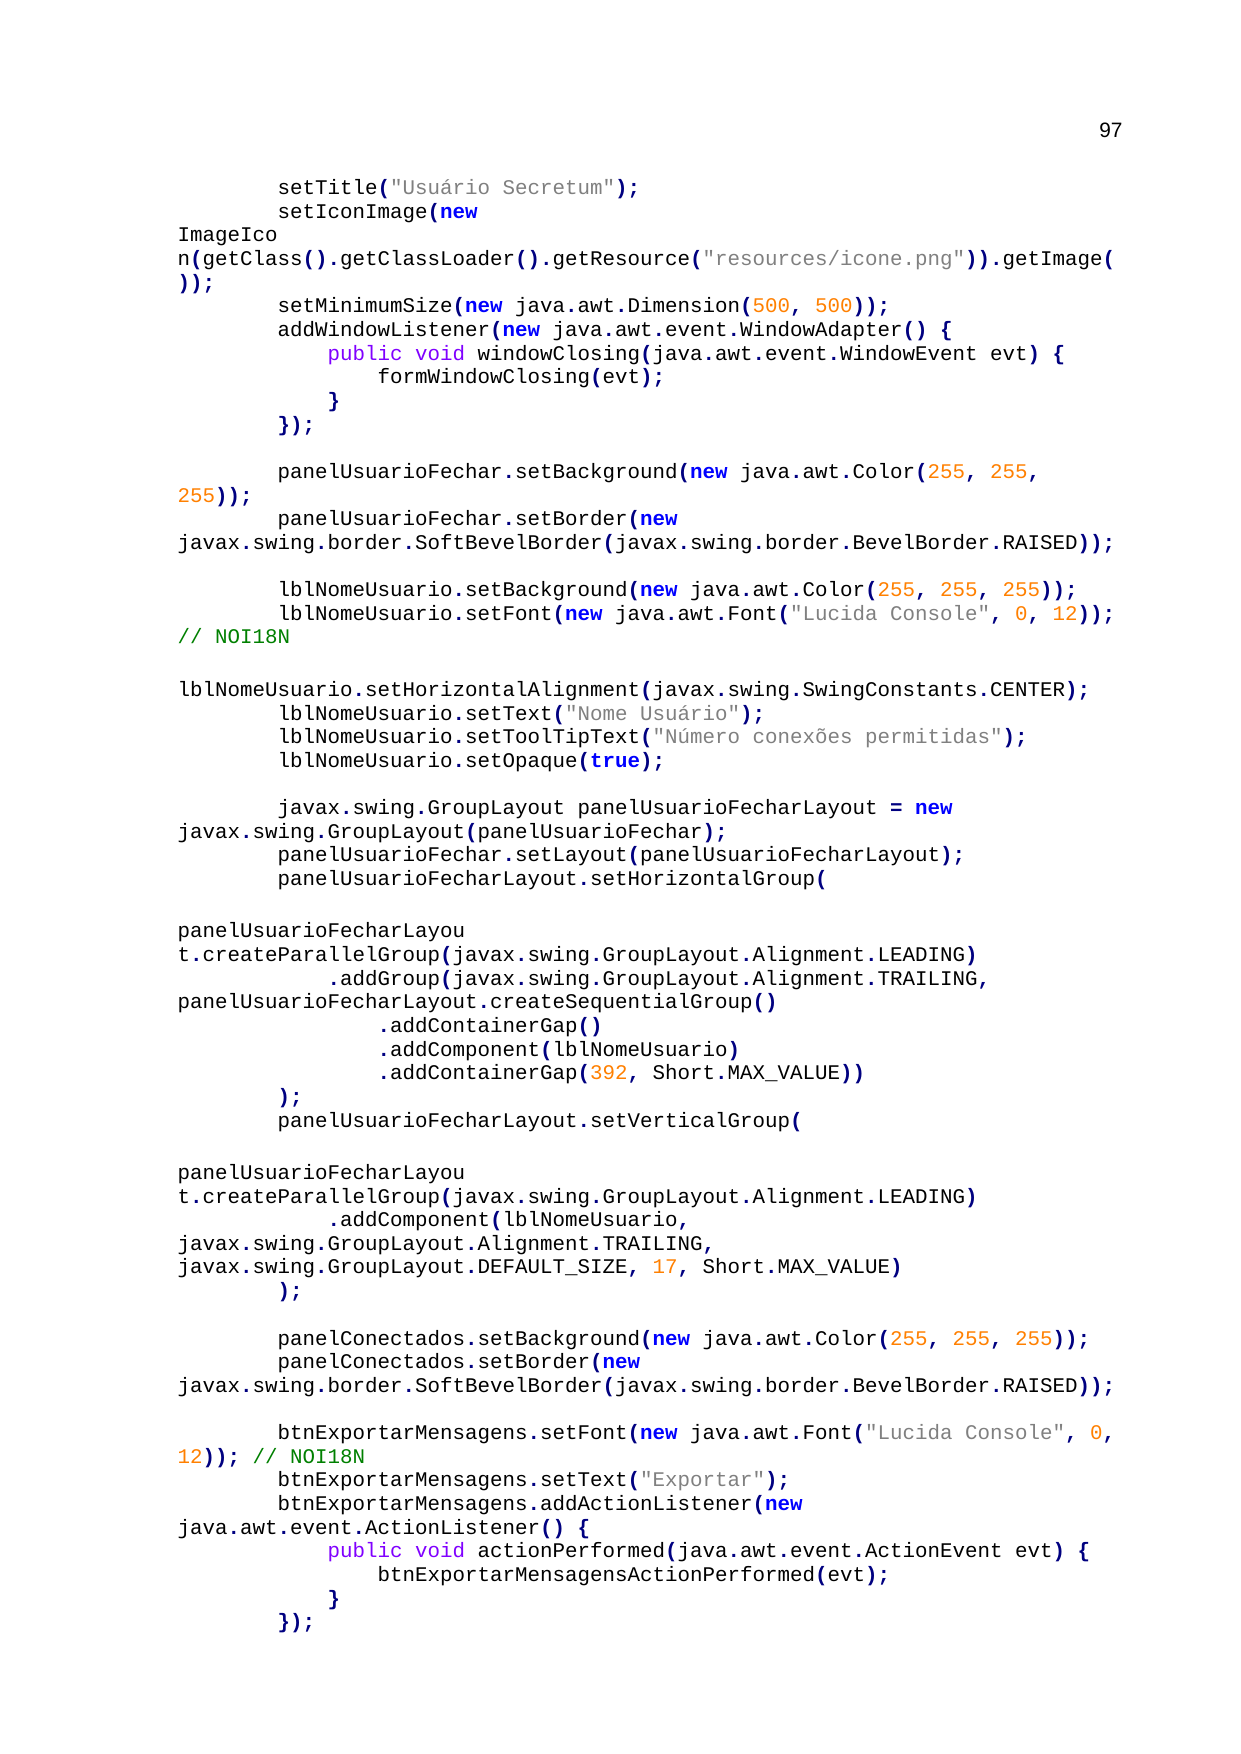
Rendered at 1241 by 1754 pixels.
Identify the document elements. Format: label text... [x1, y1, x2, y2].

text panelConectados.setBackground(new java.awt.Color(255, 255, 255)); [177, 1327, 1122, 1351]
text .addContainerGap() [177, 1015, 1122, 1039]
text public void windowClosing(java.awt.event.WindowEvent evt) { [177, 343, 1122, 366]
text panelUsuarioFechar.setBackground(new java.awt.Color(255, 255, 255)); [177, 461, 1122, 508]
text } [177, 390, 1122, 414]
text lblNomeUsuario.setToolTipText("Número conexões permitidas"); [177, 726, 1122, 750]
text javax.swing.GroupLayout panelUsuarioFecharLayout = new javax.swing.GroupLayout(panelUsuarioFechar); [177, 797, 1122, 844]
text lblNomeUsuario.setText("Nome Usuário"); [177, 702, 1122, 726]
text ); [177, 1280, 1122, 1304]
text panelUsuarioFecharLayout.createParallelGroup(javax.swing.GroupLayout.Alignment.LEADING) [177, 892, 1122, 968]
text panelUsuarioFecharLayout.setHorizontalGroup( [177, 868, 1122, 892]
text ); [177, 1086, 1122, 1109]
text lblNomeUsuario.setOpaque(true); [177, 750, 1122, 773]
text btnExportarMensagens.setFont(new java.awt.Font("Lucida Console", 0, 12)); // NOI18N [177, 1422, 1122, 1469]
text }); [177, 1611, 1122, 1635]
text .addComponent(lblNomeUsuario) [177, 1039, 1122, 1062]
text public void actionPerformed(java.awt.event.ActionEvent evt) { [177, 1540, 1122, 1564]
text .addGroup(javax.swing.GroupLayout.Alignment.TRAILING, panelUsuarioFecharLayout.createSequentialGroup() [177, 968, 1122, 1015]
text btnExportarMensagens.addActionListener(new java.awt.event.ActionListener() { [177, 1493, 1122, 1540]
text panelUsuarioFecharLayout.setVerticalGroup( [177, 1109, 1122, 1133]
text } [177, 1588, 1122, 1611]
text lblNomeUsuario.setFont(new java.awt.Font("Lucida Console", 0, 12)); // NOI18N [177, 603, 1122, 650]
text setIconImage(new ImageIcon(getClass().getClassLoader().getResource("resources/icone.png")).getImage()); [177, 201, 1122, 295]
text setMinimumSize(new java.awt.Dimension(500, 500)); [177, 295, 1122, 319]
text panelUsuarioFecharLayout.createParallelGroup(javax.swing.GroupLayout.Alignment.LEADING) [177, 1133, 1122, 1209]
text btnExportarMensagens.setText("Exportar"); [177, 1469, 1122, 1493]
text lblNomeUsuario.setBackground(new java.awt.Color(255, 255, 255)); [177, 579, 1122, 603]
text panelConectados.setBorder(new javax.swing.border.SoftBevelBorder(javax.swing.border.BevelBorder.RAISED)); [177, 1351, 1122, 1398]
text formWindowClosing(evt); [177, 366, 1122, 390]
text lblNomeUsuario.setHorizontalAlignment(javax.swing.SwingConstants.CENTER); [177, 650, 1122, 702]
text .addComponent(lblNomeUsuario, javax.swing.GroupLayout.Alignment.TRAILING, javax.swing.GroupLayout.DEFAULT_SIZE, 17, Short.MAX_VALUE) [177, 1209, 1122, 1280]
text panelUsuarioFechar.setBorder(new javax.swing.border.SoftBevelBorder(javax.swing.border.BevelBorder.RAISED)); [177, 508, 1122, 556]
text btnExportarMensagensActionPerformed(evt); [177, 1564, 1122, 1588]
text setTitle("Usuário Secretum"); [177, 177, 1122, 201]
text }); [177, 414, 1122, 437]
text panelUsuarioFechar.setLayout(panelUsuarioFecharLayout); [177, 844, 1122, 868]
text addWindowListener(new java.awt.event.WindowAdapter() { [177, 319, 1122, 343]
text .addContainerGap(392, Short.MAX_VALUE)) [177, 1062, 1122, 1086]
